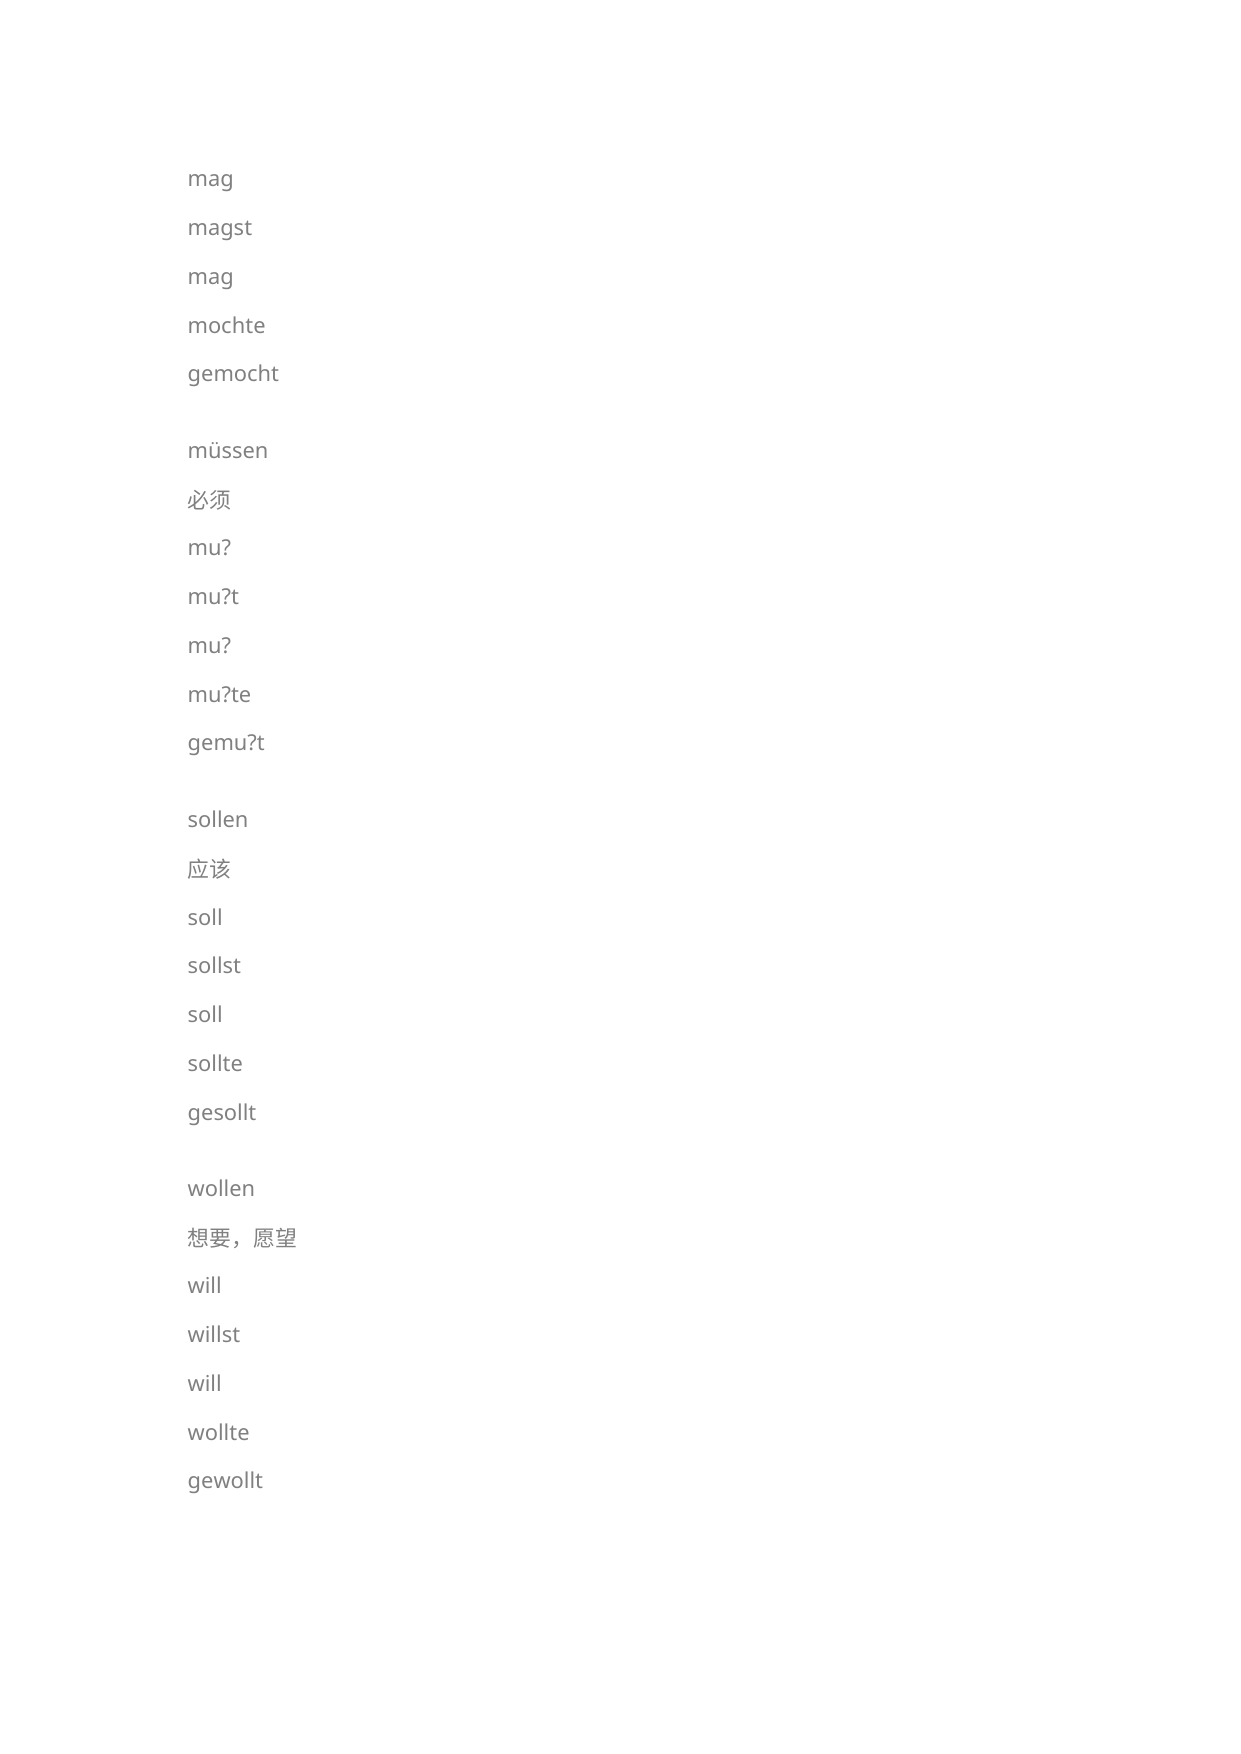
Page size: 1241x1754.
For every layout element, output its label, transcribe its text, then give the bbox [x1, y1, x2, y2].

text sollen 应该 soll sollst soll sollte gesollt [187, 803, 1053, 1128]
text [187, 162, 1053, 389]
text müssen 必须 mu? mu?t mu? mu?te gemu?t [187, 433, 1053, 758]
text wollen 想要，愿望 will willst will wollte gewollt [187, 1172, 1053, 1497]
